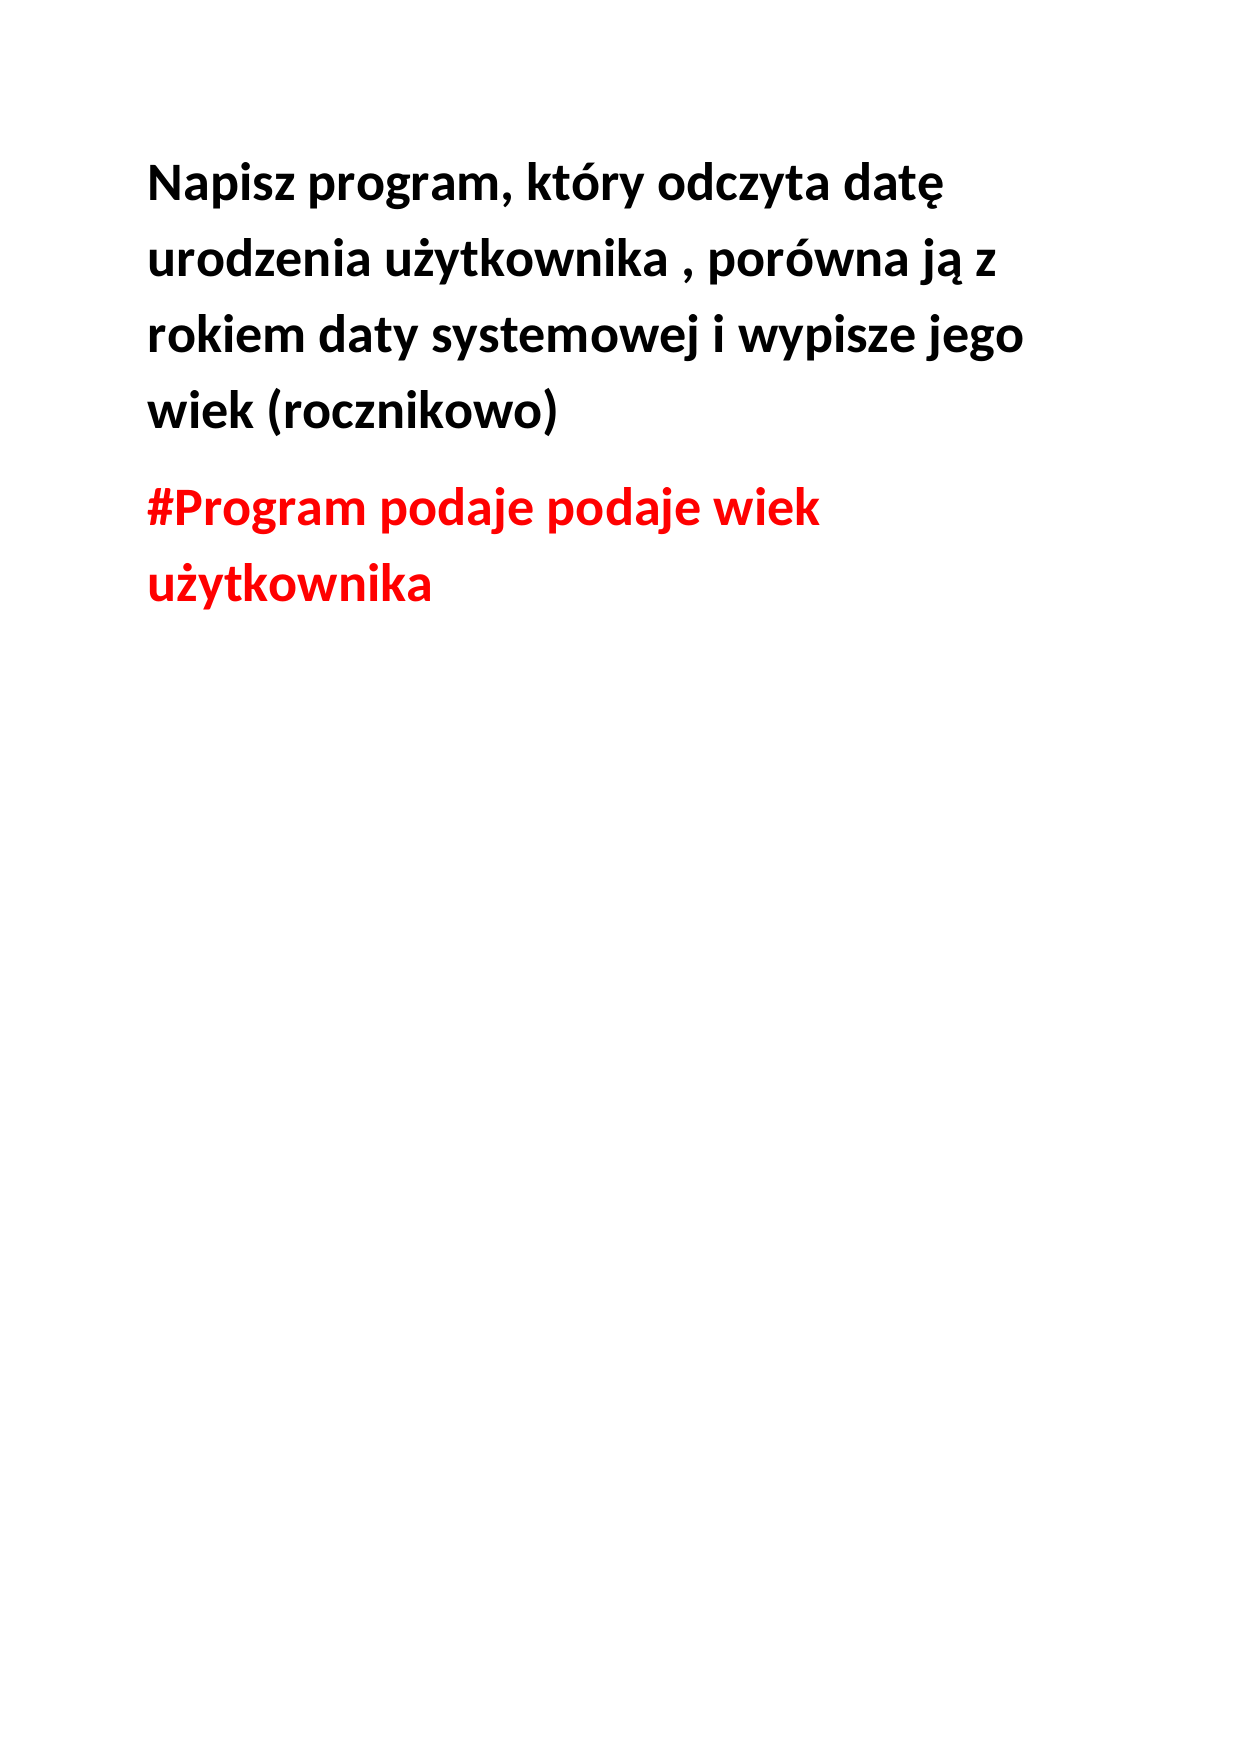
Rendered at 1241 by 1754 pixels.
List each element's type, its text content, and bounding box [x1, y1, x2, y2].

text #Program podaje podaje wiek użytkownika [148, 473, 1093, 615]
text Napisz program, który odczyta datę urodzenia użytkownika , porówna ją z rokiem daty systemowej i wypisze jego wiek (rocznikowo) [148, 148, 1093, 442]
